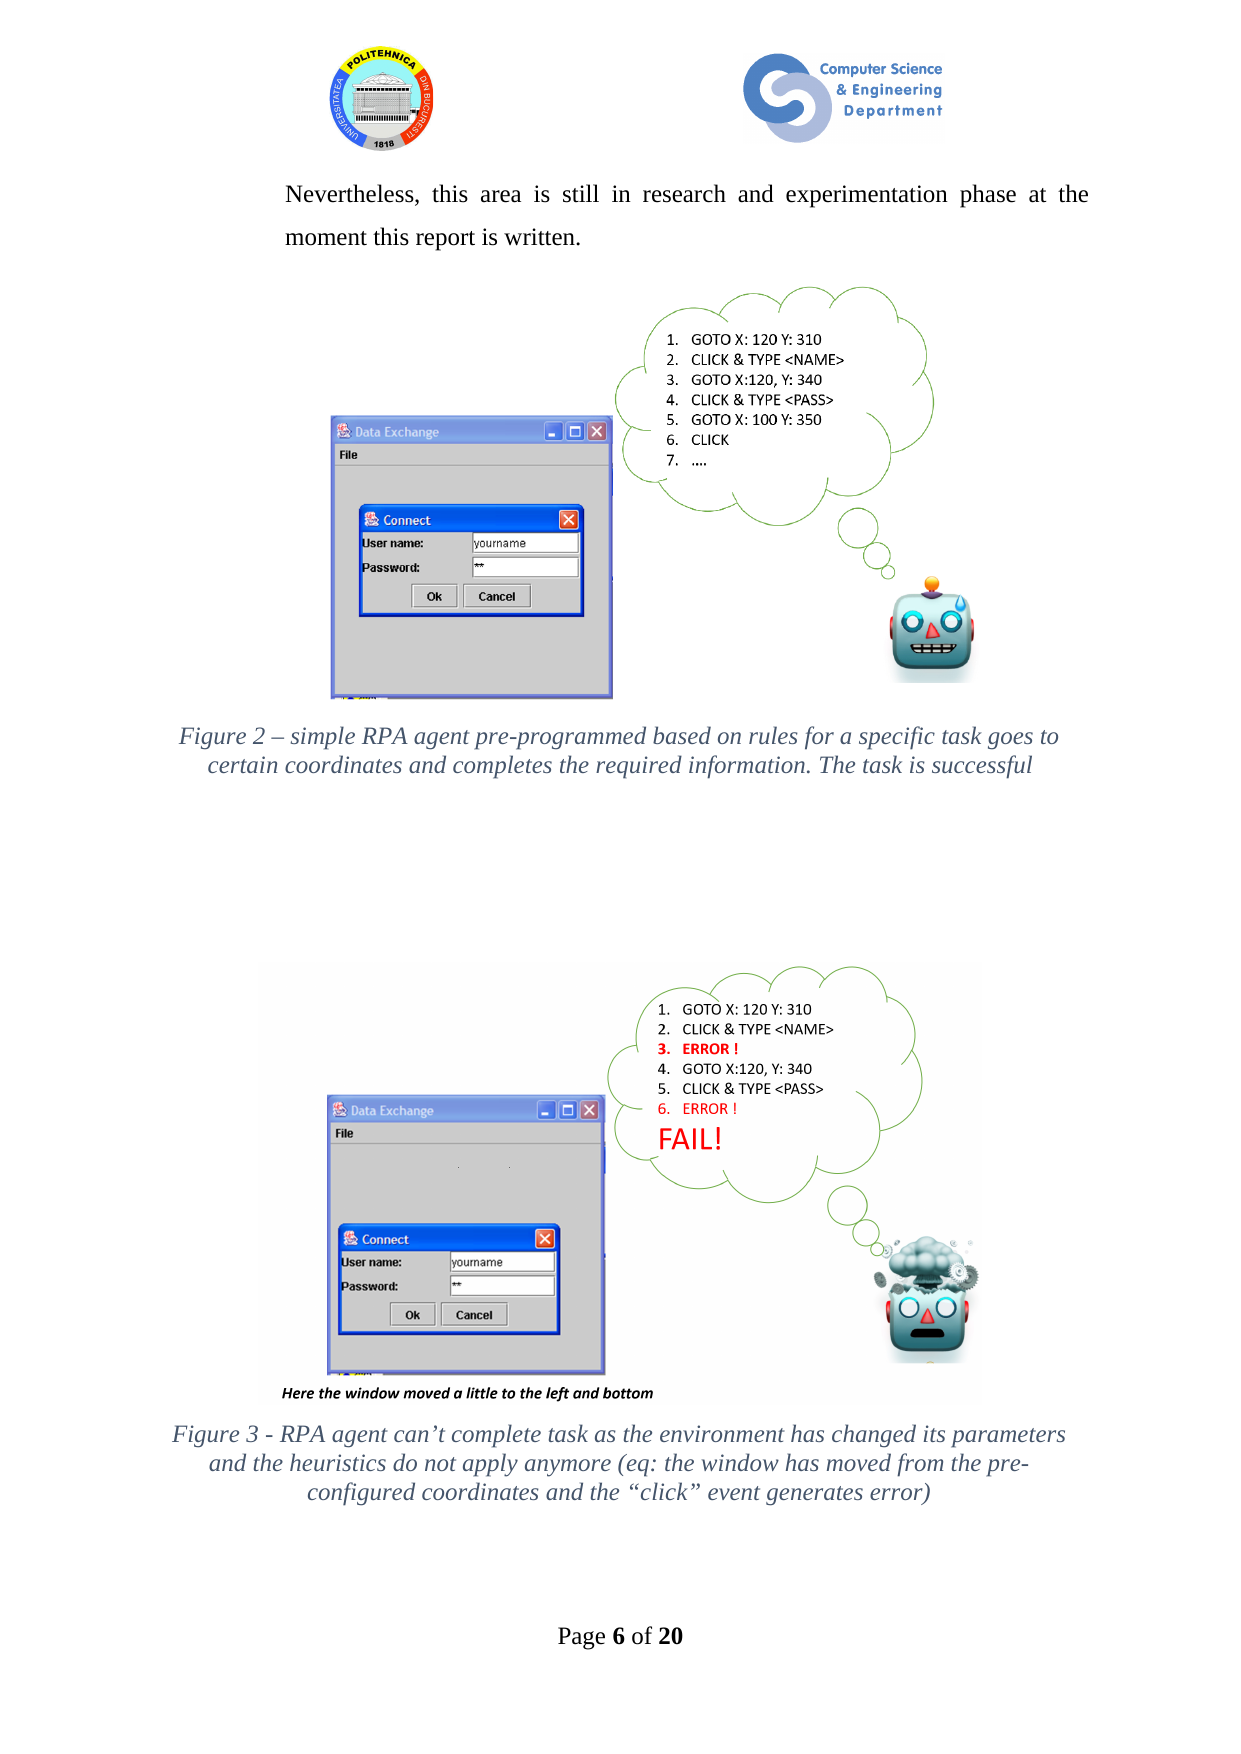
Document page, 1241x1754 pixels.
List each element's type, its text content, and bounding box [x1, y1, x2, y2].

picture [742, 53, 946, 144]
picture [257, 962, 983, 1405]
picture [303, 281, 997, 707]
picture [329, 46, 434, 151]
